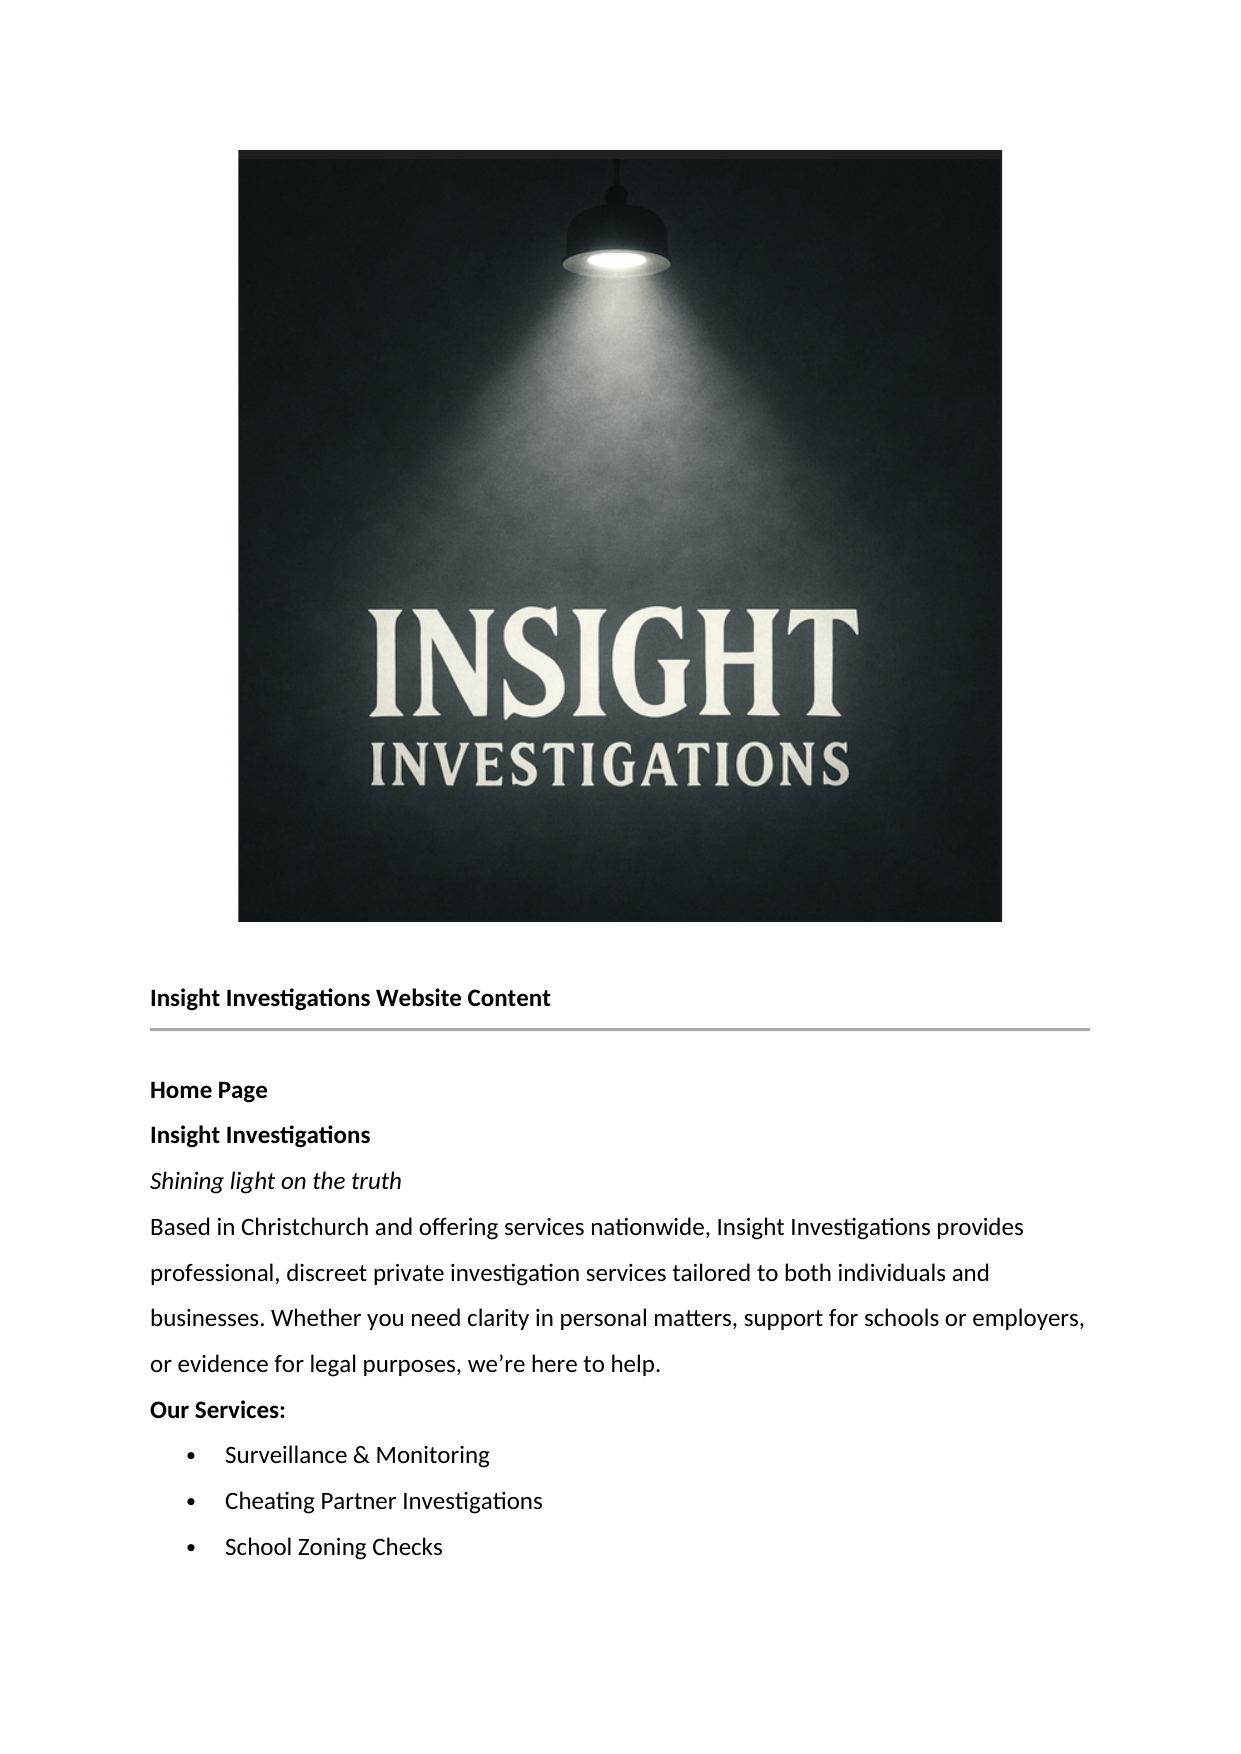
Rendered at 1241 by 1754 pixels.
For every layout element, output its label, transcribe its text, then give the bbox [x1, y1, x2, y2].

list School Zoning Checks [187, 1531, 1090, 1562]
text Based in Christchurch and offering services nationwide, Insight Investigations provides professional, discreet private investigation services tailored to both individuals and businesses. Whether you need clarity in personal matters, support for schools or employers, or evidence for legal purposes, we’re here to help. [150, 1211, 1090, 1379]
picture [238, 150, 1003, 922]
text Insight Investigations Shining light on the truth [150, 1119, 1090, 1196]
text Insight Investigations Website Content [150, 982, 1090, 1013]
list Surveillance & Monitoring [187, 1439, 1090, 1470]
text Home Page [150, 1074, 1090, 1104]
list Cheating Partner Investigations [187, 1485, 1090, 1516]
text Our Services: [150, 1394, 1090, 1424]
